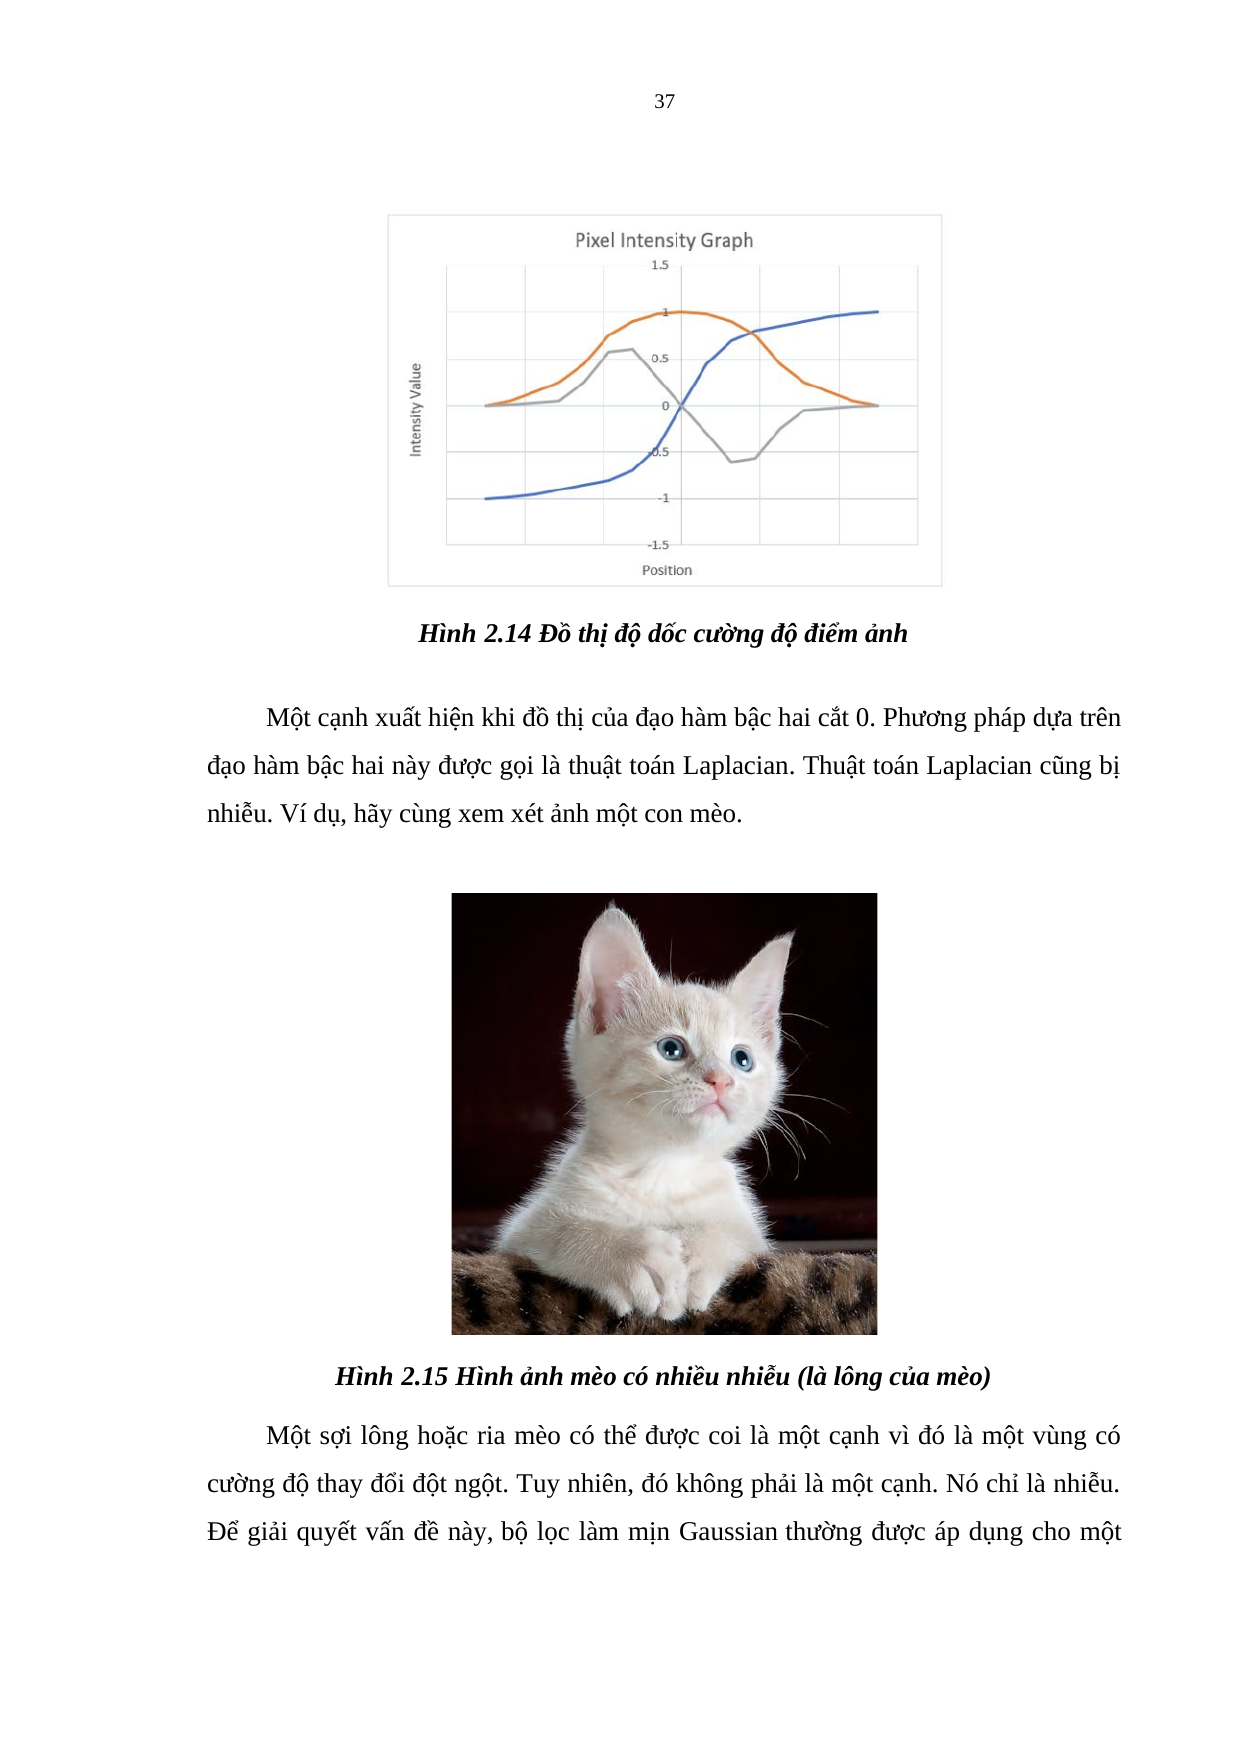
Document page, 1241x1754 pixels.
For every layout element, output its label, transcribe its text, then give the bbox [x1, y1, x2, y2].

picture [451, 893, 878, 1335]
text Hình 2.15 Hình ảnh mèo có nhiều nhiễu (là lông của mèo) [207, 1360, 1122, 1391]
picture [383, 206, 946, 592]
text Hình 2.14 Đồ thị độ dốc cường độ điểm ảnh [207, 617, 1122, 648]
text Một cạnh xuất hiện khi đồ thị của đạo hàm bậc hai cắt 0. Phương pháp dựa trên đạo hàm bậc hai này được gọi là thuật toán Laplacian. Thuật toán Laplacian cũng bị nhiễu. Ví dụ, hãy cùng xem xét ảnh một con mèo. [207, 701, 1122, 828]
